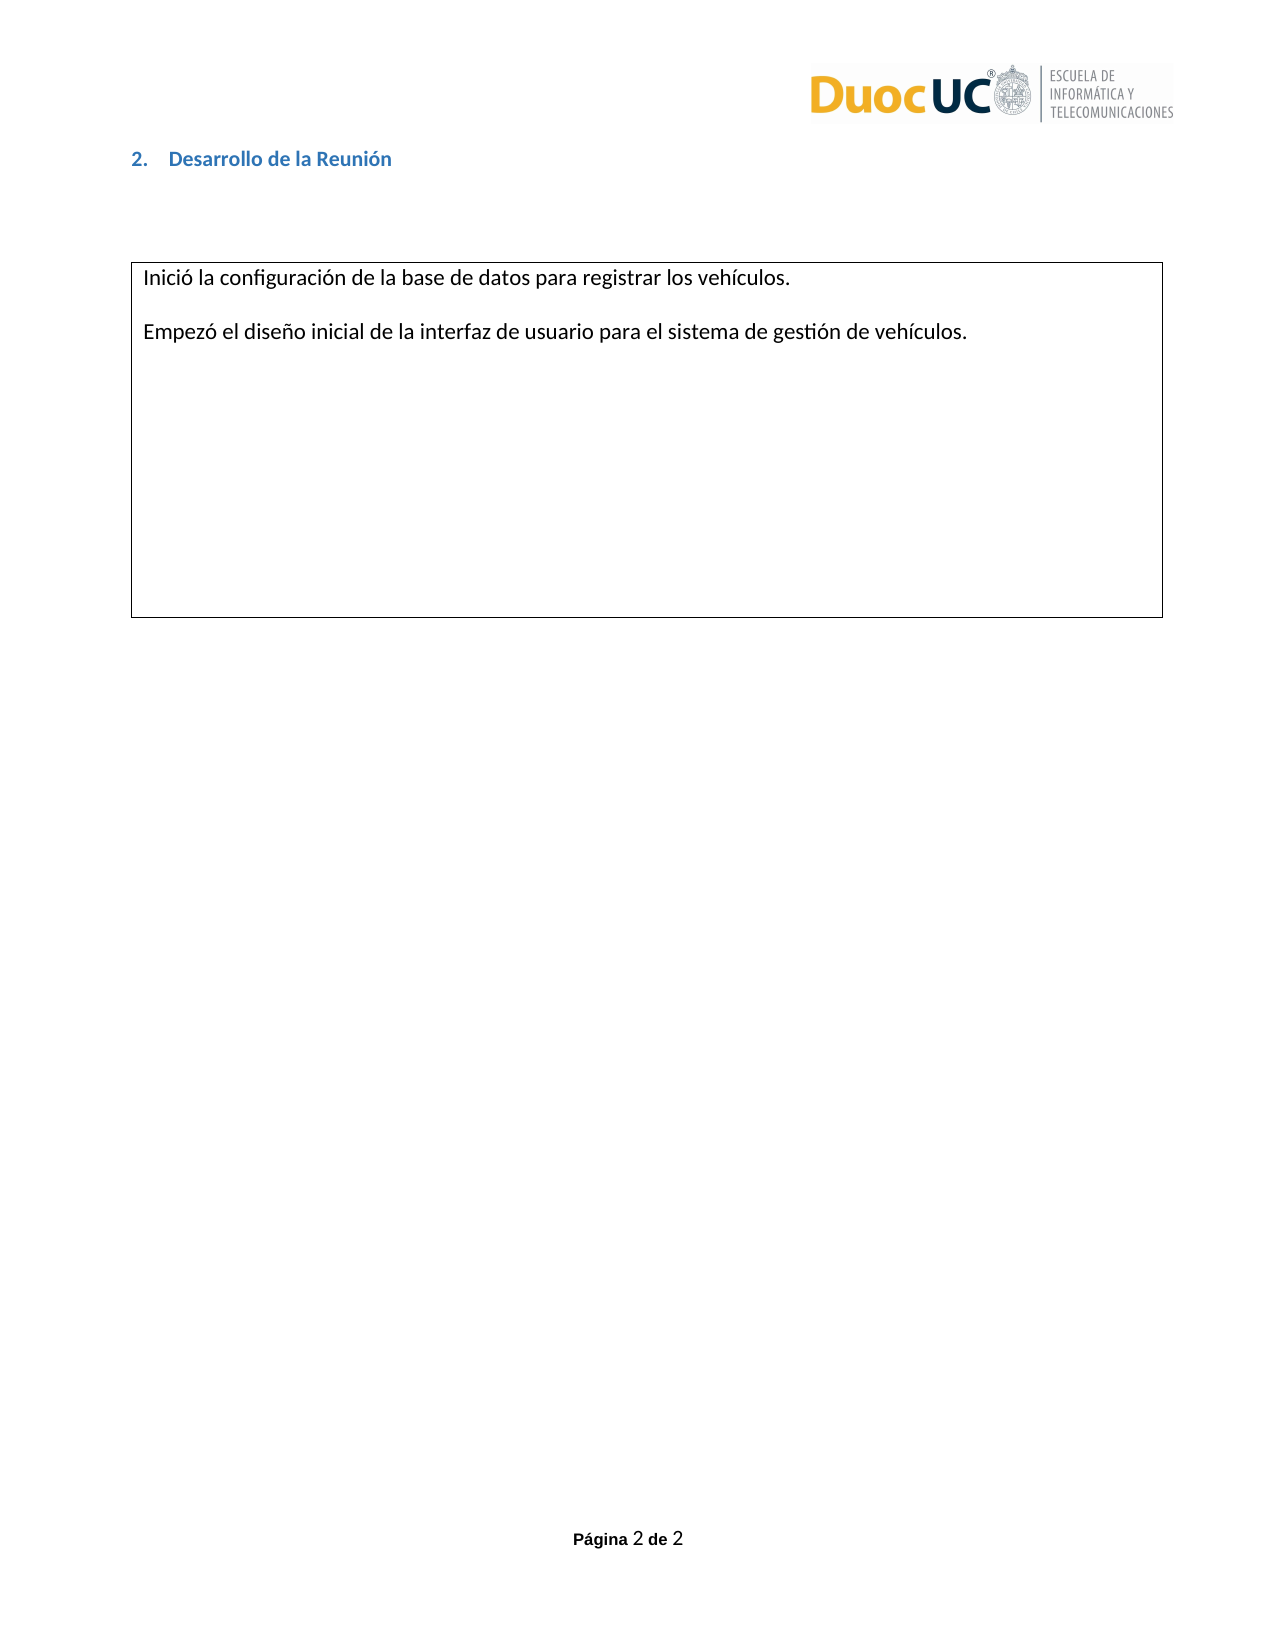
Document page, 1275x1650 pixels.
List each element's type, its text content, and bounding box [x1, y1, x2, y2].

table_header Inició la configuración de la base de datos para registrar los vehículos. Empezó el diseño inicial de la interfaz de usuario para el sistema de gestión de vehículos. [132, 263, 1162, 617]
picture [810, 63, 1174, 124]
list Desarrollo de la Reunión [131, 146, 1162, 172]
